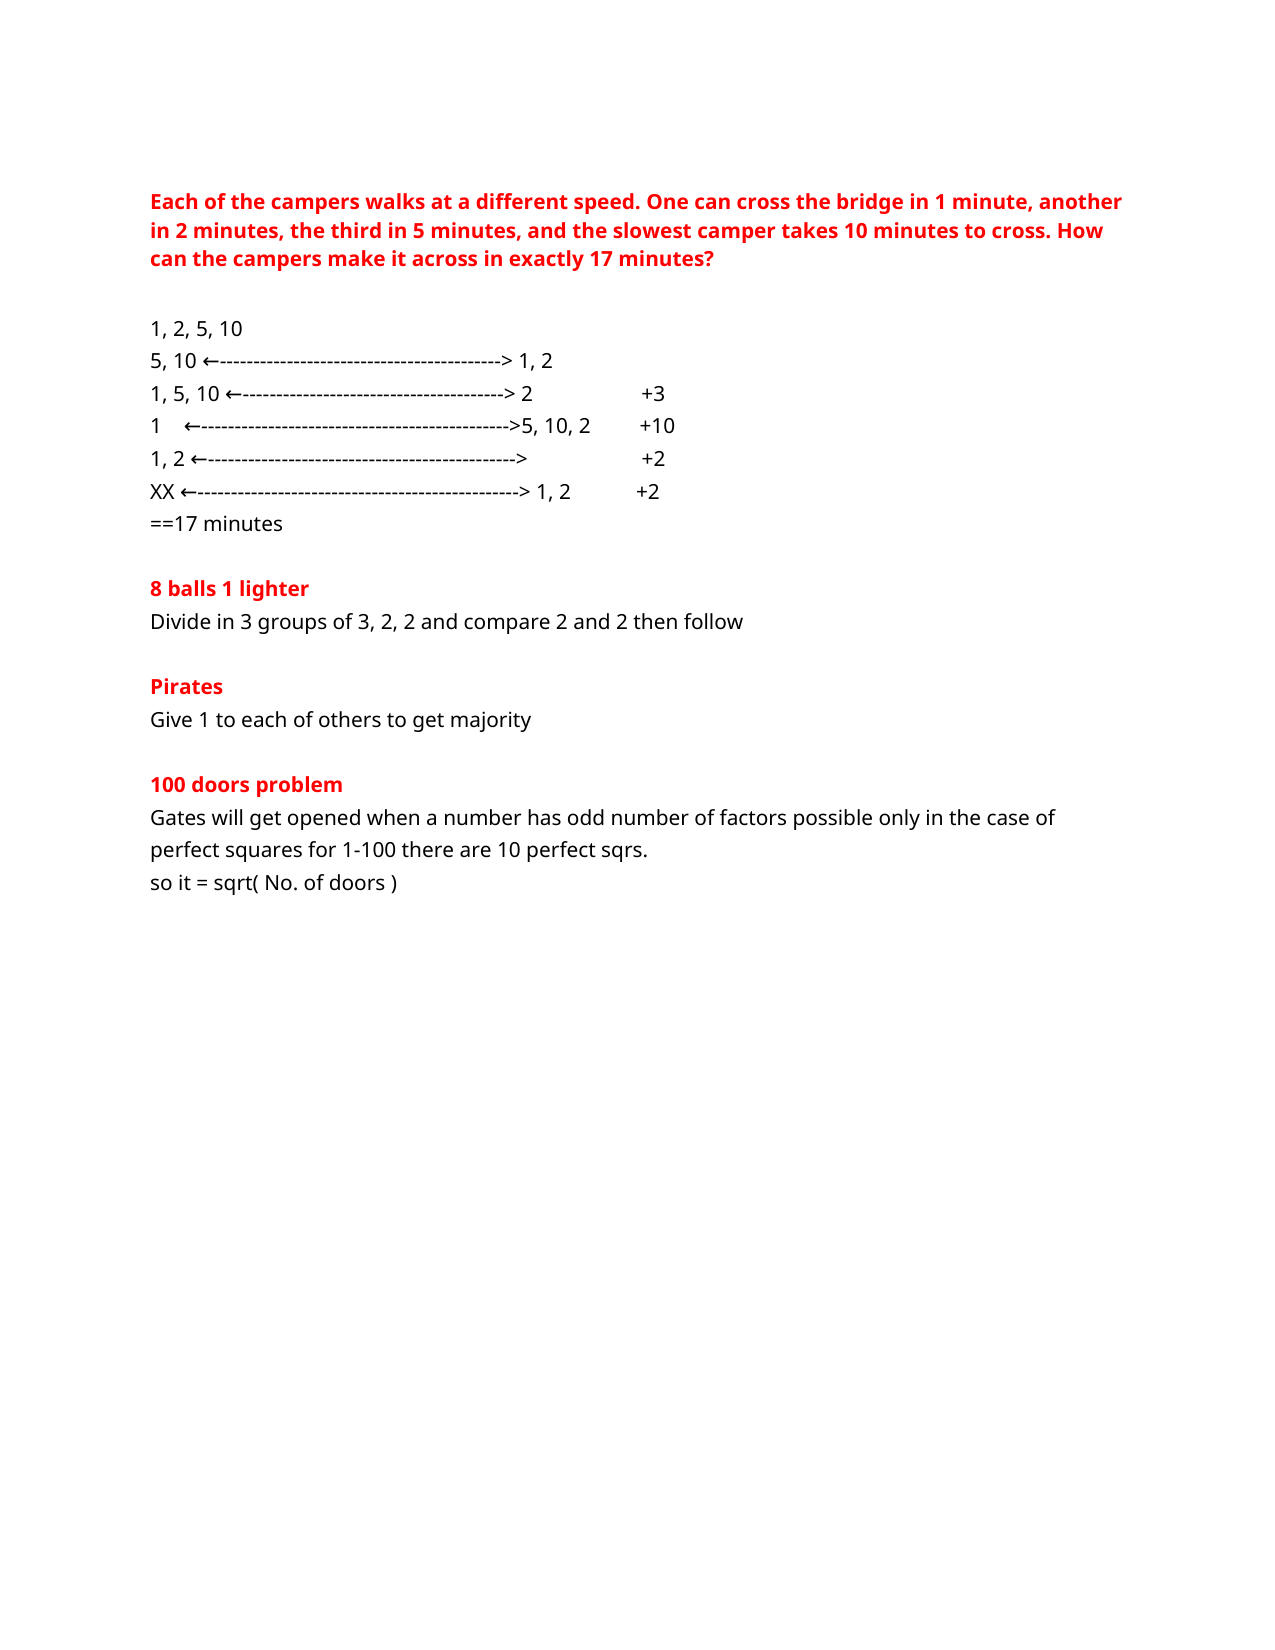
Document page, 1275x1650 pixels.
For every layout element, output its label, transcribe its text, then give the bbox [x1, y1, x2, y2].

text 1, 5, 10 ←---------------------------------------> 2 +3 [150, 379, 1125, 407]
text XX ←------------------------------------------------> 1, 2 +2 [150, 477, 1125, 505]
text 8 balls 1 lighter [150, 574, 1125, 603]
text Divide in 3 groups of 3, 2, 2 and compare 2 and 2 then follow [150, 607, 1125, 636]
text 1 ←---------------------------------------------->5, 10, 2 +10 [150, 412, 1125, 440]
text 1, 2, 5, 10 [150, 314, 1125, 342]
text ==17 minutes [150, 509, 1125, 538]
text Give 1 to each of others to get majority [150, 705, 1125, 733]
text Pirates [150, 672, 1125, 701]
text 1, 2 ←----------------------------------------------> +2 [150, 444, 1125, 473]
text 100 doors problem [150, 770, 1125, 799]
text Gates will get opened when a number has odd number of factors possible only in the case of perfect squares for 1-100 there are 10 perfect sqrs. [150, 803, 1125, 864]
subtitle Each of the campers walks at a different speed. One can cross the bridge in 1 minute, another in 2 minutes, the third in 5 minutes, and the slowest camper takes 10 minutes to cross. How can the campers make it across in exactly 17 minutes? [150, 187, 1125, 273]
text so it = sqrt( No. of doors ) [150, 868, 1125, 896]
text 5, 10 ←------------------------------------------> 1, 2 [150, 346, 1125, 375]
